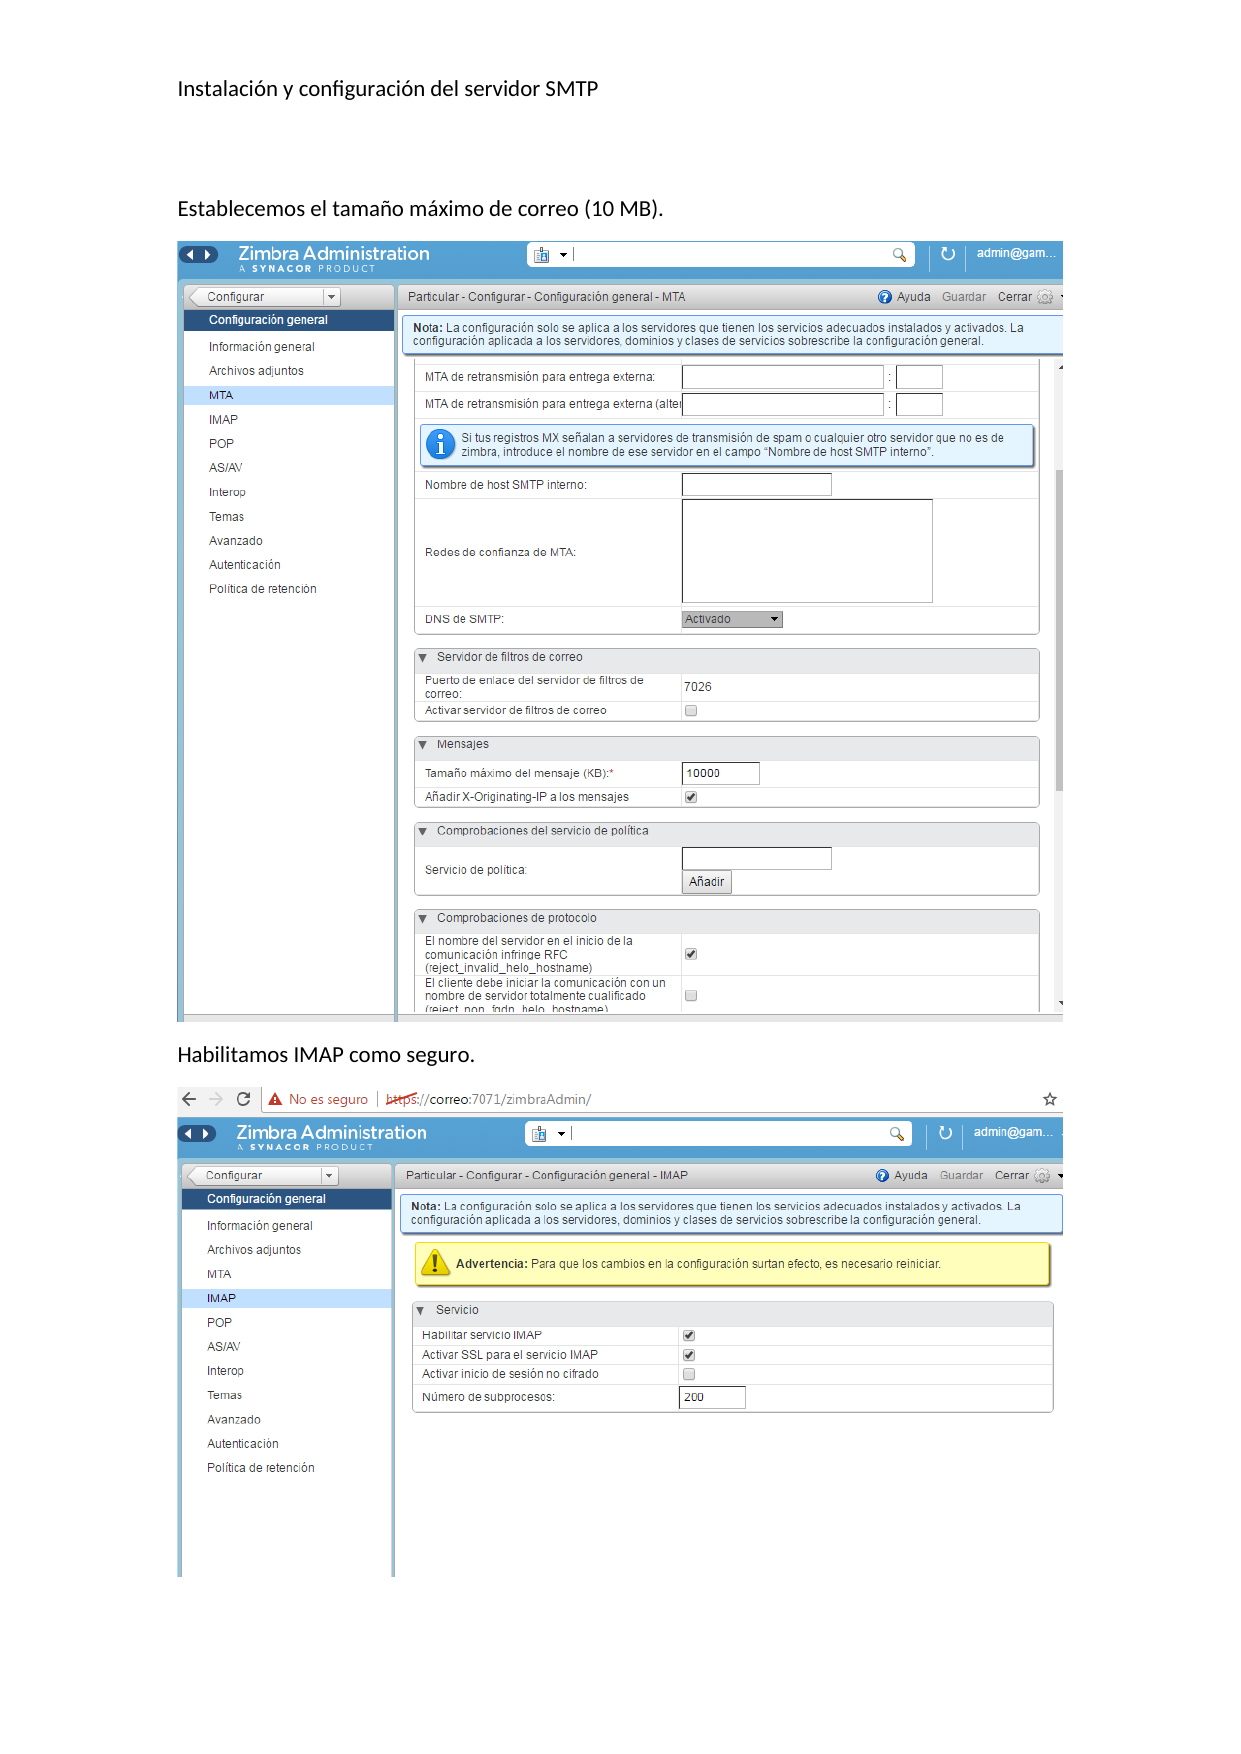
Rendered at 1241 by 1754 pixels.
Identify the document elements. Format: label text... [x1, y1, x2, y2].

picture [177, 241, 1063, 1022]
picture [177, 1087, 1063, 1577]
text Establecemos el tamaño máximo de correo (10 MB). [177, 194, 1063, 222]
text Habilitamos IMAP como seguro. [177, 1041, 1063, 1068]
